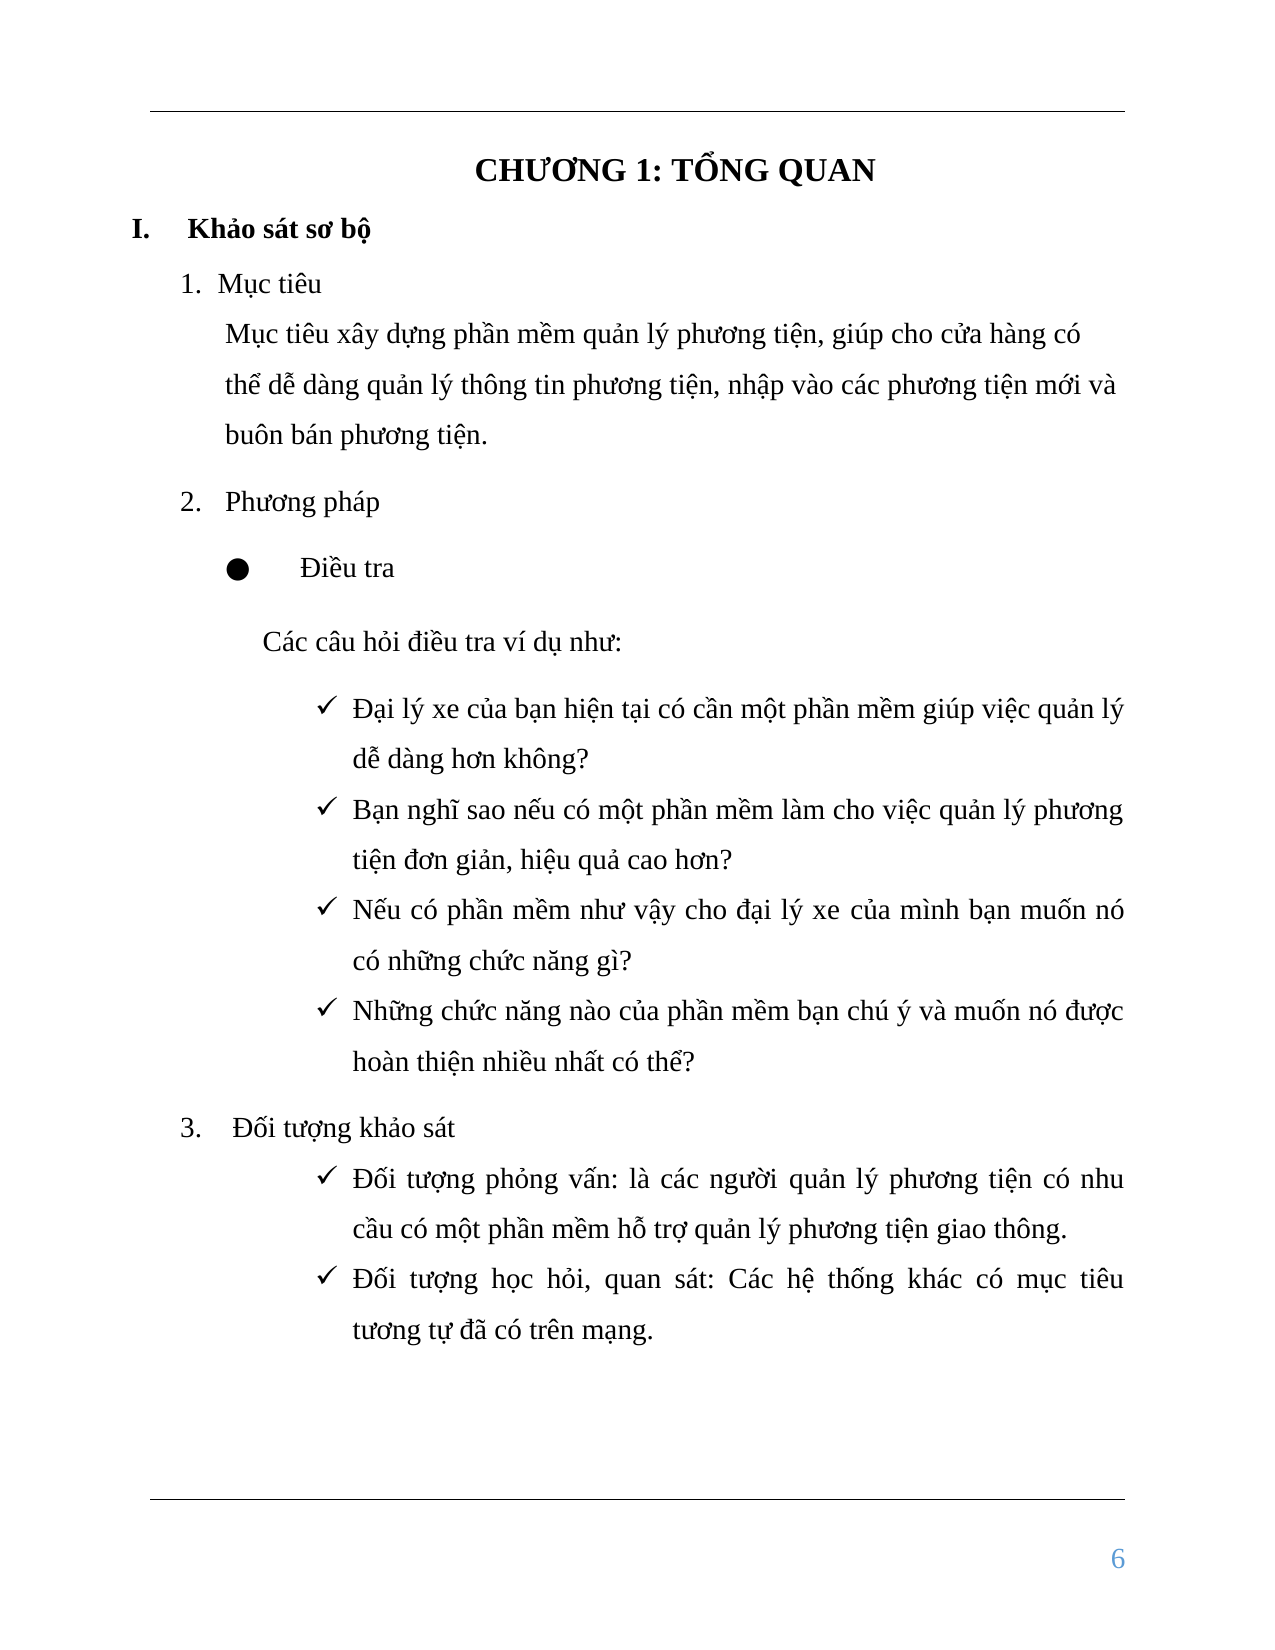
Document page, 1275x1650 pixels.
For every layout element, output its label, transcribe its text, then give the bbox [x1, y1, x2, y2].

list Đại lý xe của bạn hiện tại có cần một phần mềm giúp việc quản lý dễ dàng hơn không? [315, 691, 1125, 775]
list Điều tra [225, 534, 1125, 594]
list Đối tượng học hỏi, quan sát: Các hệ thống khác có mục tiêu tương tự đã có trên mạng. [315, 1262, 1125, 1346]
list Đối tượng phỏng vấn: là các người quản lý phương tiện có nhu cầu có một phần mềm hỗ trợ quản lý phương tiện giao thông. [315, 1161, 1125, 1245]
text Các câu hỏi điều tra ví dụ như: [262, 624, 1125, 658]
subtitle Đối tượng khảo sát [180, 1111, 1125, 1144]
list Bạn nghĩ sao nếu có một phần mềm làm cho việc quản lý phương tiện đơn giản, hiệu quả cao hơn? [315, 792, 1125, 876]
subtitle Khảo sát sơ bộ [150, 212, 1125, 245]
list Những chức năng nào của phần mềm bạn chú ý và muốn nó được hoàn thiện nhiều nhất có thể? [315, 993, 1125, 1077]
subtitle Phương pháp [180, 484, 1125, 518]
subtitle Mục tiêu [180, 266, 1125, 300]
text Mục tiêu xây dựng phần mềm quản lý phương tiện, giúp cho cửa hàng có thể dễ dàng quản lý thông tin phương tiện, nhập vào các phương tiện mới và buôn bán phương tiện. [225, 316, 1125, 451]
list Nếu có phần mềm như vậy cho đại lý xe của mình bạn muốn nó có những chức năng gì? [315, 892, 1125, 976]
text CHƯƠNG 1: TỔNG QUAN [225, 150, 1125, 188]
